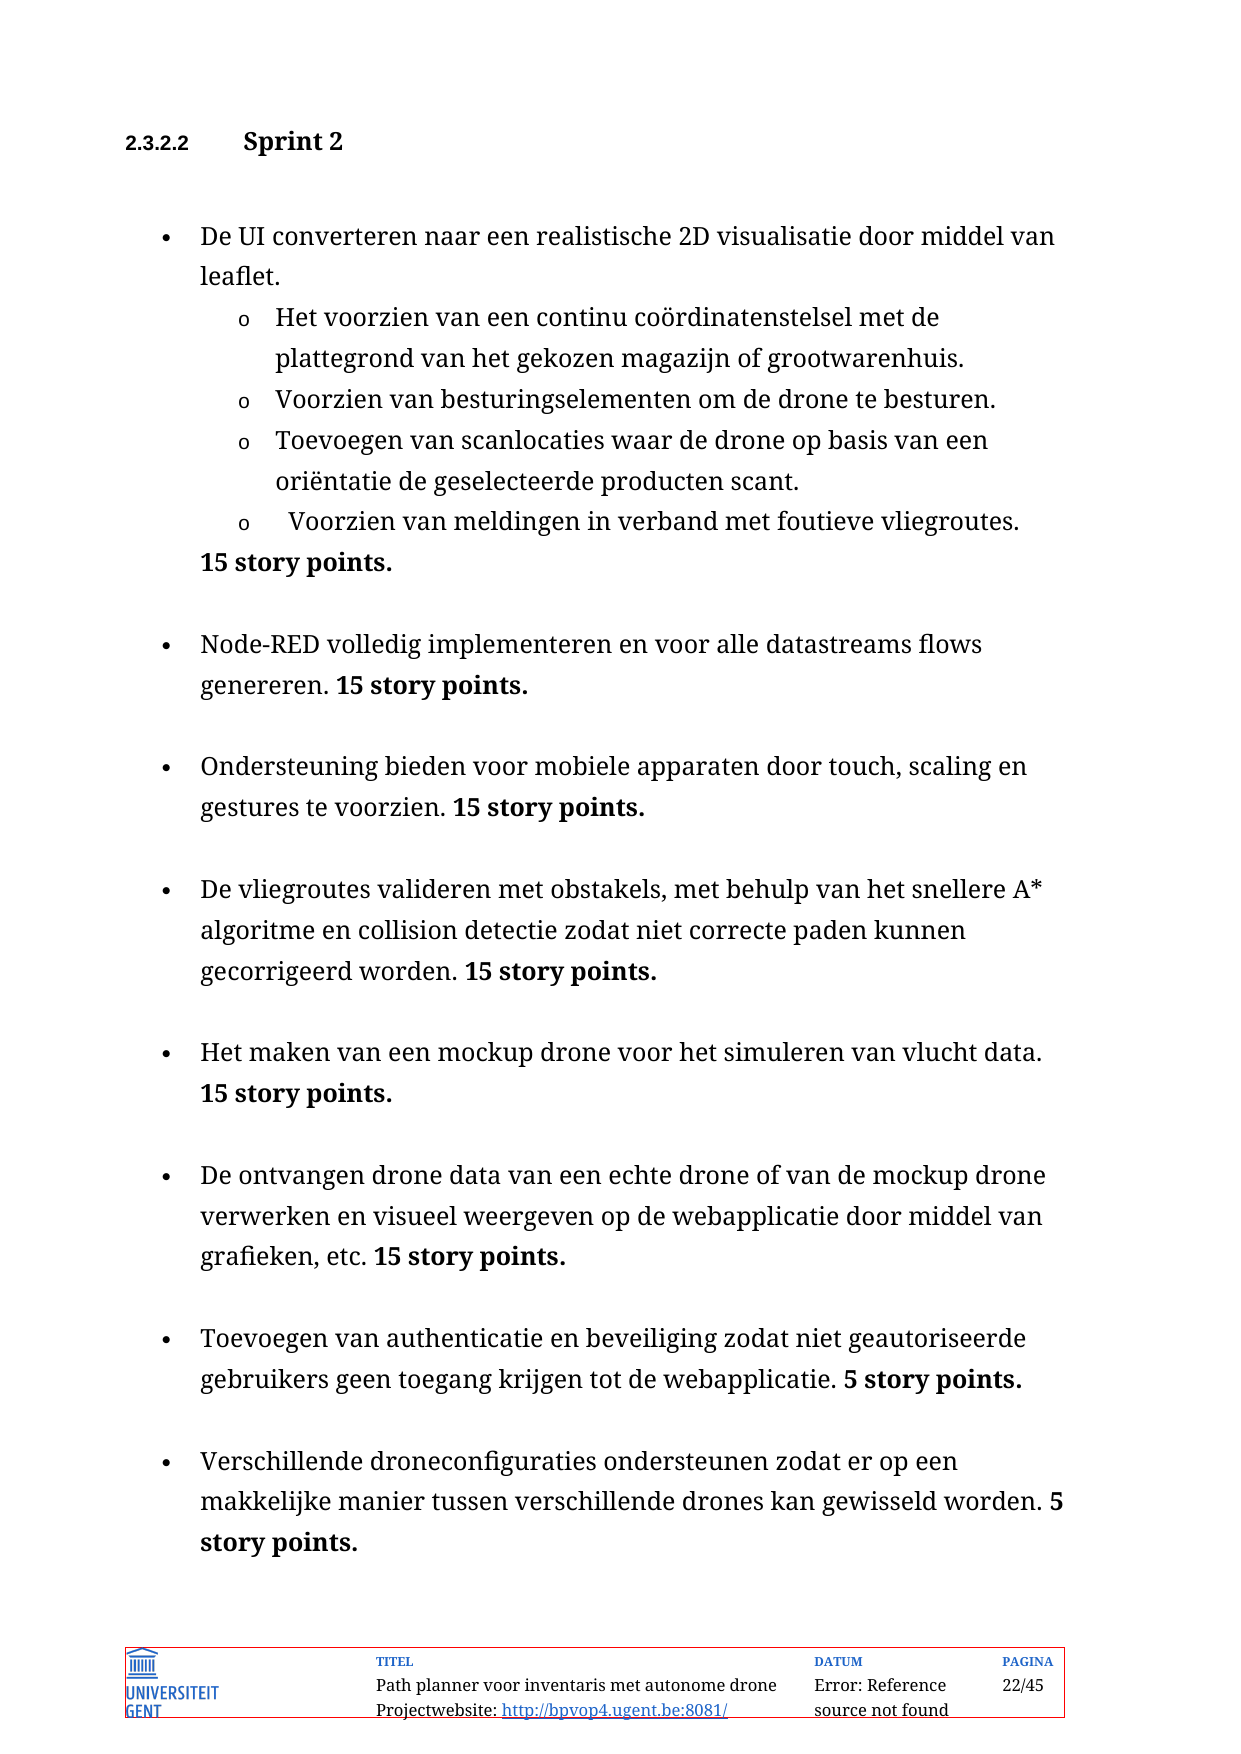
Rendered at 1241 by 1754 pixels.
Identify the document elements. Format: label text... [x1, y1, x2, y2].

list Ondersteuning bieden voor mobiele apparaten door touch, scaling en gestures te voorzien. 15 story points. [163, 749, 1065, 824]
list Het voorzien van een continu coördinatenstelsel met de plattegrond van het gekozen magazijn of grootwarenhuis. [238, 300, 1065, 375]
list De ontvangen drone data van een echte drone of van de mockup drone verwerken en visueel weergeven op de webapplicatie door middel van grafieken, etc. 15 story points. [163, 1157, 1065, 1273]
list Toevoegen van authenticatie en beveiliging zodat niet geautoriseerde gebruikers geen toegang krijgen tot de webapplicatie. 5 story points. [163, 1321, 1065, 1396]
text 15 story points. [200, 545, 1065, 579]
picture [95, 1623, 252, 1749]
list Toevoegen van scanlocaties waar de drone op basis van een oriëntatie de geselecteerde producten scant. [238, 422, 1065, 497]
list Voorzien van besturingselementen om de drone te besturen. [238, 382, 1065, 416]
list De UI converteren naar een realistische 2D visualisatie door middel van leaflet. [163, 218, 1065, 293]
list De vliegroutes valideren met obstakels, met behulp van het snellere A* algoritme en collision detectie zodat niet correcte paden kunnen gecorrigeerd worden. 15 story points. [163, 872, 1065, 987]
list Node-RED volledig implementeren en voor alle datastreams flows genereren. 15 story points. [163, 627, 1065, 701]
list Voorzien van meldingen in verband met foutieve vliegroutes. [238, 504, 1065, 538]
list Het maken van een mockup drone voor het simuleren van vlucht data. 15 story points. [163, 1035, 1065, 1110]
subtitle Sprint 2 [125, 124, 1065, 158]
list Verschillende droneconfiguraties ondersteunen zodat er op een makkelijke manier tussen verschillende drones kan gewisseld worden. 5 story points. [163, 1443, 1065, 1559]
